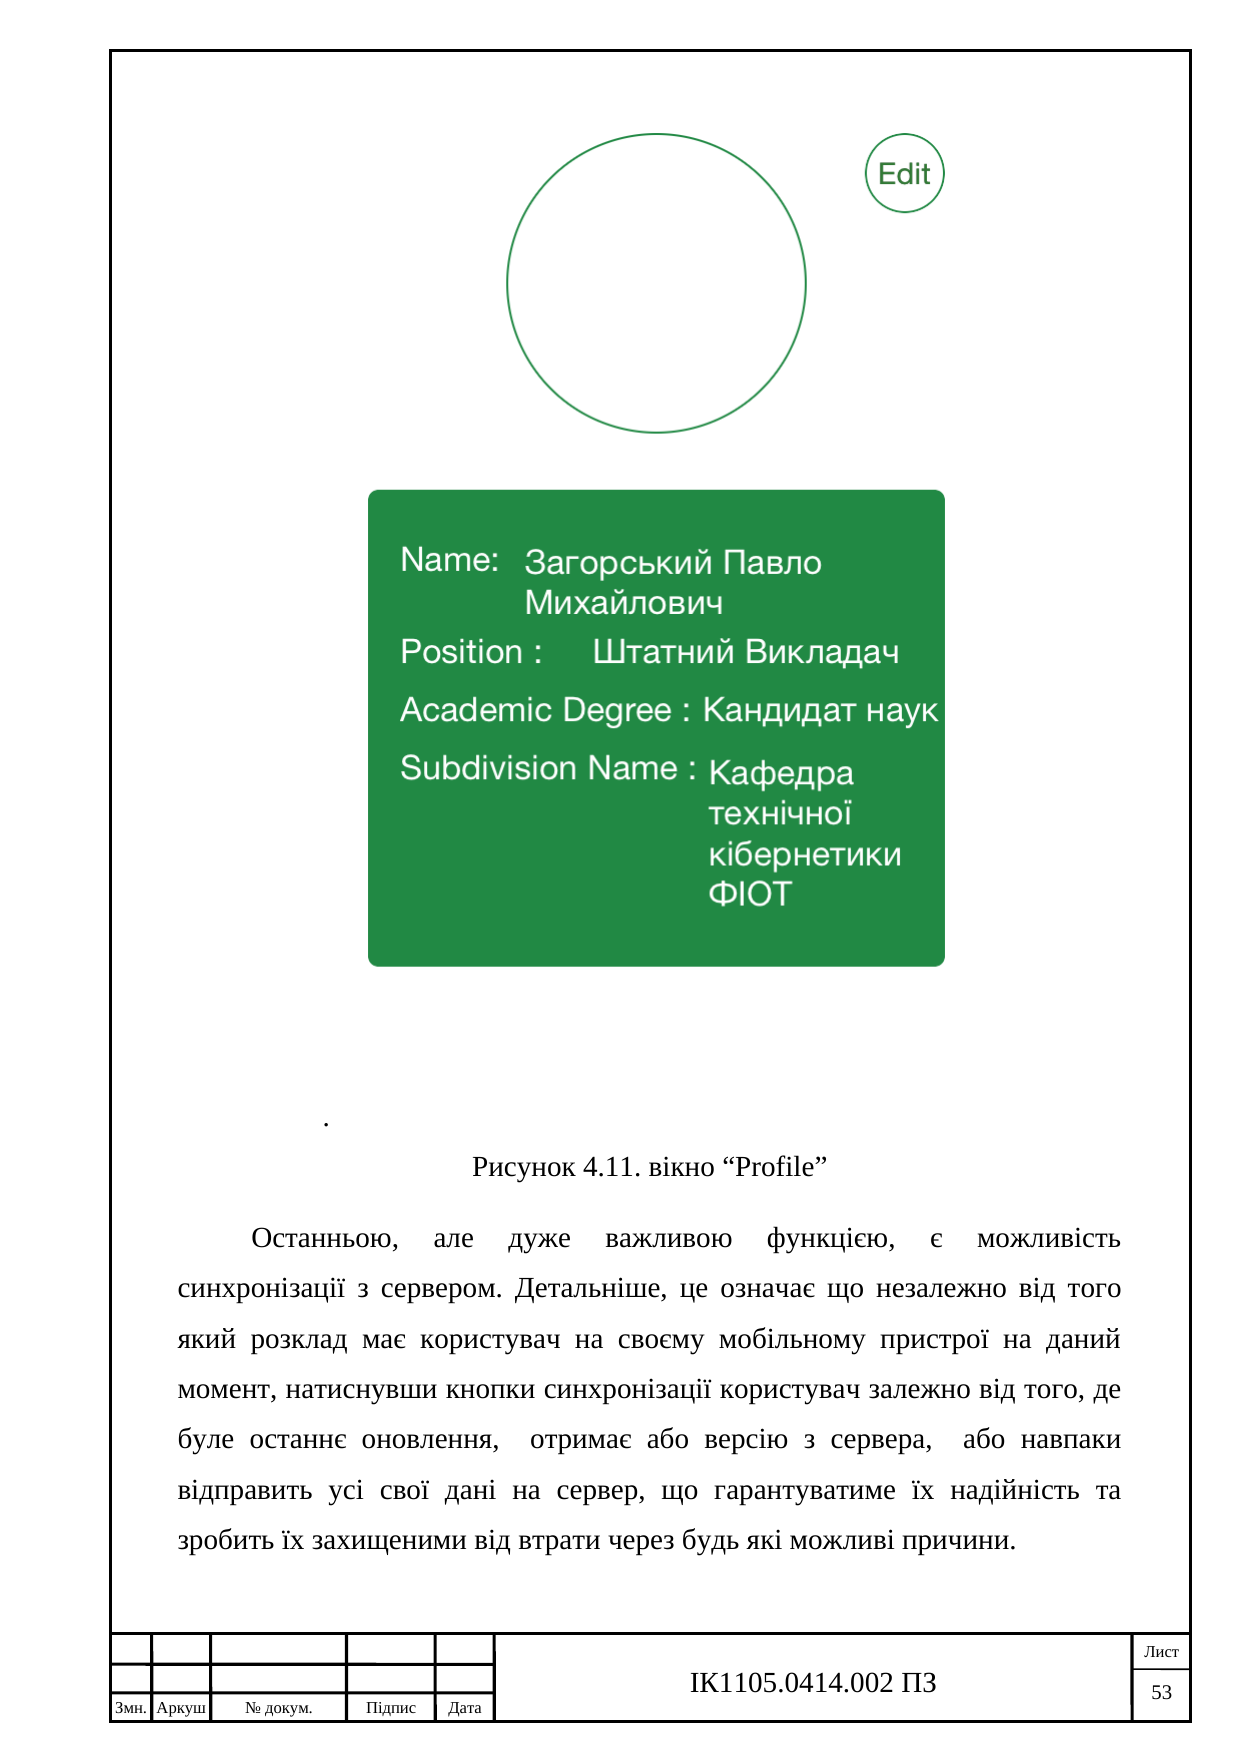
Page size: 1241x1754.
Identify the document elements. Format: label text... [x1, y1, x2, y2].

text Останньою, але дуже важливою функцією, є можливість синхронізації з сервером. Детальніше, це означає що незалежно від того який розклад має користувач на своєму мобільному пристрої на даний момент, натиснувши кнопки синхронізації користувач залежно від того, де буле останнє оновлення, отримає або версію з сервера, або навпаки відправить усі свої дані на сервер, що гарантуватиме їх надійність та зробить їх захищеними від втрати через будь які можливі причини. [177, 1220, 1122, 1556]
picture [337, 118, 977, 1127]
text Рисунок 4.11. вікно “Profile” [177, 1149, 1122, 1183]
